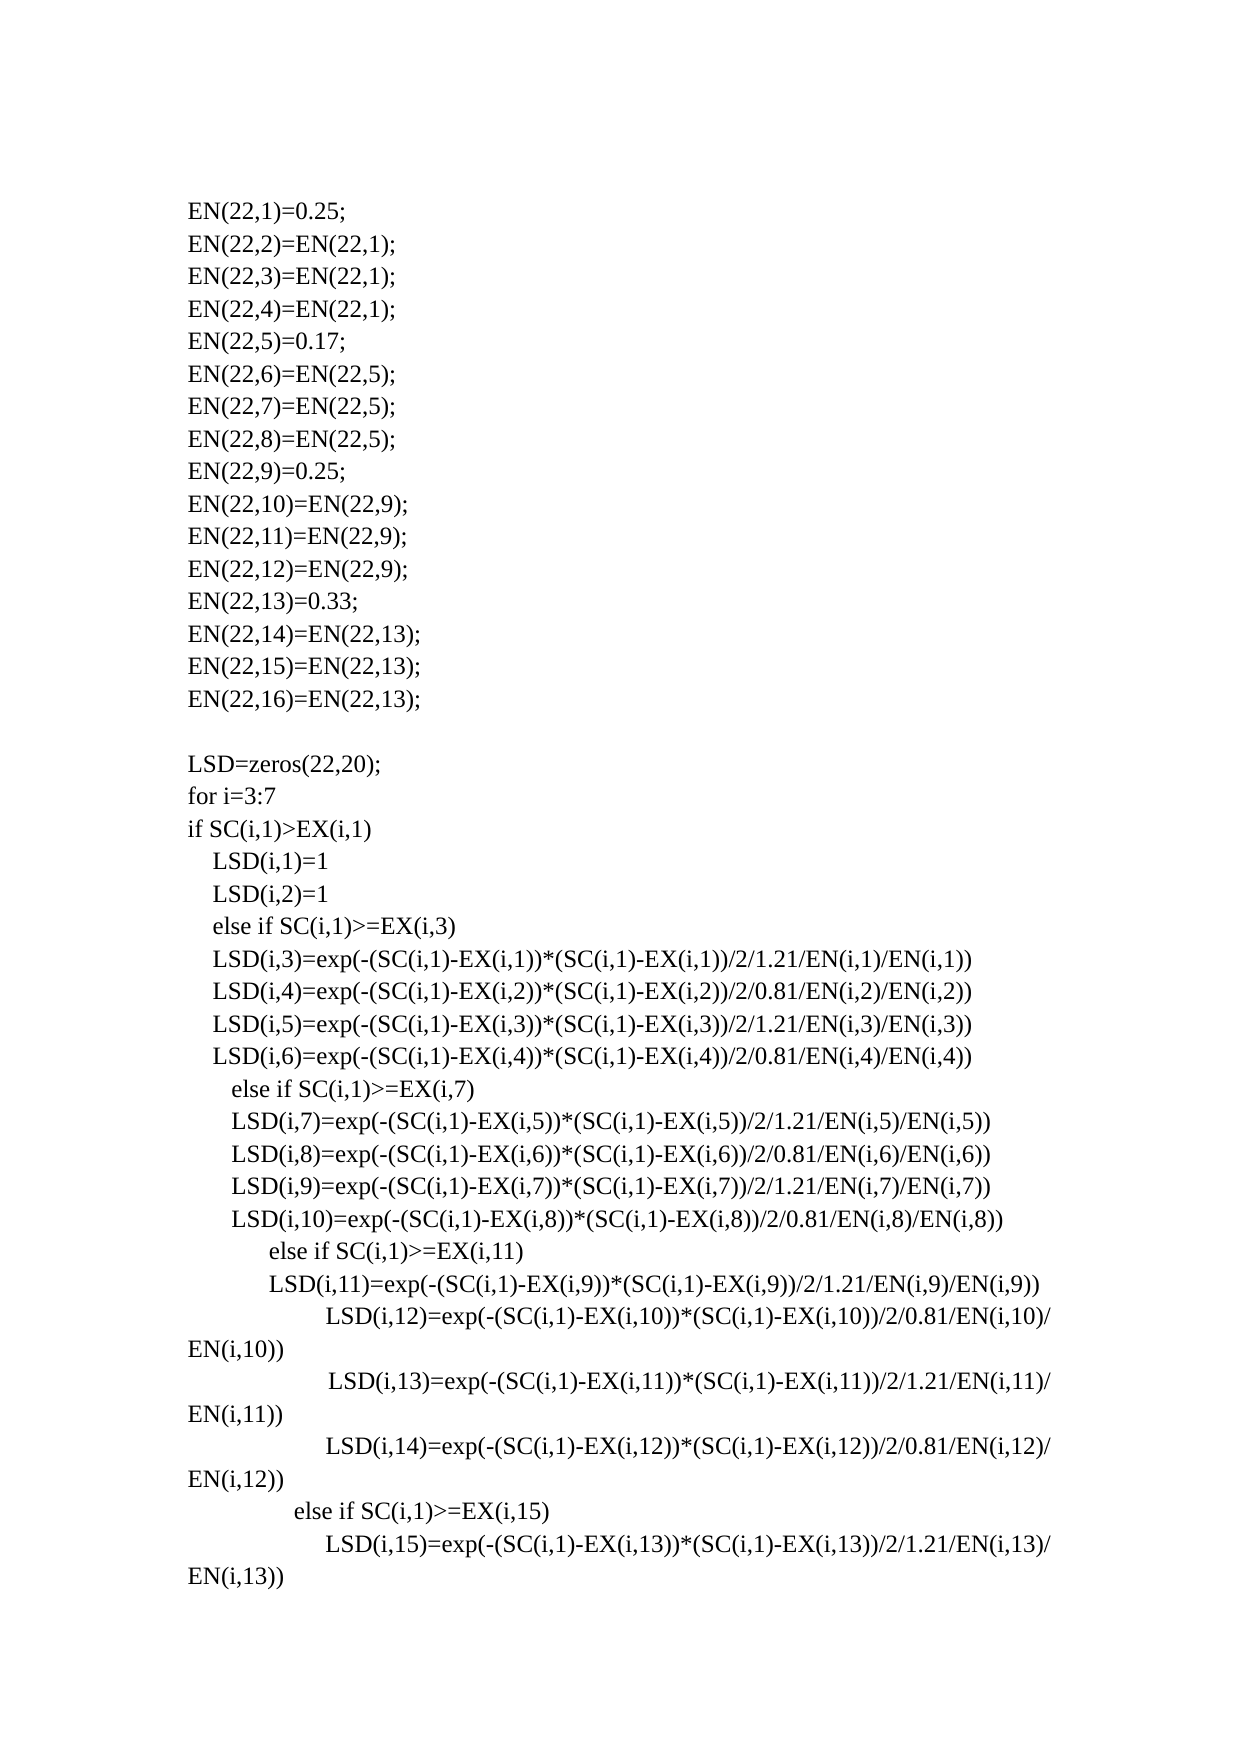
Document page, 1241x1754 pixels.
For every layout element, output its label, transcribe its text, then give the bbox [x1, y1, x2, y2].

text LSD(i,7)=exp(-(SC(i,1)-EX(i,5))*(SC(i,1)-EX(i,5))/2/1.21/EN(i,5)/EN(i,5)) [187, 1104, 1053, 1137]
text LSD(i,4)=exp(-(SC(i,1)-EX(i,2))*(SC(i,1)-EX(i,2))/2/0.81/EN(i,2)/EN(i,2)) [187, 974, 1053, 1007]
text LSD(i,11)=exp(-(SC(i,1)-EX(i,9))*(SC(i,1)-EX(i,9))/2/1.21/EN(i,9)/EN(i,9)) [187, 1267, 1053, 1299]
text for i=3:7 [187, 779, 1053, 812]
text EN(22,5)=0.17; [187, 324, 1053, 357]
text EN(22,1)=0.25; [187, 194, 1053, 227]
text else if SC(i,1)>=EX(i,7) [187, 1072, 1053, 1104]
text LSD(i,15)=exp(-(SC(i,1)-EX(i,13))*(SC(i,1)-EX(i,13))/2/1.21/EN(i,13)/EN(i,13)) [187, 1527, 1053, 1592]
text LSD(i,5)=exp(-(SC(i,1)-EX(i,3))*(SC(i,1)-EX(i,3))/2/1.21/EN(i,3)/EN(i,3)) [187, 1007, 1053, 1039]
text if SC(i,1)>EX(i,1) [187, 812, 1053, 844]
text LSD(i,3)=exp(-(SC(i,1)-EX(i,1))*(SC(i,1)-EX(i,1))/2/1.21/EN(i,1)/EN(i,1)) [187, 942, 1053, 974]
text LSD=zeros(22,20); [187, 747, 1053, 779]
text LSD(i,12)=exp(-(SC(i,1)-EX(i,10))*(SC(i,1)-EX(i,10))/2/0.81/EN(i,10)/EN(i,10)) [187, 1299, 1053, 1364]
text EN(22,12)=EN(22,9); [187, 552, 1053, 584]
text EN(22,9)=0.25; [187, 454, 1053, 487]
text LSD(i,2)=1 [187, 877, 1053, 909]
text EN(22,15)=EN(22,13); [187, 649, 1053, 682]
text EN(22,7)=EN(22,5); [187, 389, 1053, 422]
text LSD(i,10)=exp(-(SC(i,1)-EX(i,8))*(SC(i,1)-EX(i,8))/2/0.81/EN(i,8)/EN(i,8)) [187, 1202, 1053, 1234]
text else if SC(i,1)>=EX(i,3) [187, 909, 1053, 942]
text EN(22,14)=EN(22,13); [187, 617, 1053, 649]
text else if SC(i,1)>=EX(i,11) [187, 1234, 1053, 1267]
text EN(22,4)=EN(22,1); [187, 292, 1053, 324]
text LSD(i,6)=exp(-(SC(i,1)-EX(i,4))*(SC(i,1)-EX(i,4))/2/0.81/EN(i,4)/EN(i,4)) [187, 1039, 1053, 1072]
text EN(22,3)=EN(22,1); [187, 259, 1053, 292]
text LSD(i,13)=exp(-(SC(i,1)-EX(i,11))*(SC(i,1)-EX(i,11))/2/1.21/EN(i,11)/EN(i,11)) [187, 1364, 1053, 1429]
text LSD(i,1)=1 [187, 844, 1053, 877]
text EN(22,8)=EN(22,5); [187, 422, 1053, 454]
text EN(22,16)=EN(22,13); [187, 682, 1053, 714]
text EN(22,11)=EN(22,9); [187, 519, 1053, 552]
text LSD(i,9)=exp(-(SC(i,1)-EX(i,7))*(SC(i,1)-EX(i,7))/2/1.21/EN(i,7)/EN(i,7)) [187, 1169, 1053, 1202]
text else if SC(i,1)>=EX(i,15) [187, 1494, 1053, 1527]
text LSD(i,8)=exp(-(SC(i,1)-EX(i,6))*(SC(i,1)-EX(i,6))/2/0.81/EN(i,6)/EN(i,6)) [187, 1137, 1053, 1169]
text EN(22,2)=EN(22,1); [187, 227, 1053, 259]
text LSD(i,14)=exp(-(SC(i,1)-EX(i,12))*(SC(i,1)-EX(i,12))/2/0.81/EN(i,12)/EN(i,12)) [187, 1429, 1053, 1494]
text EN(22,6)=EN(22,5); [187, 357, 1053, 389]
text EN(22,13)=0.33; [187, 584, 1053, 617]
text EN(22,10)=EN(22,9); [187, 487, 1053, 519]
